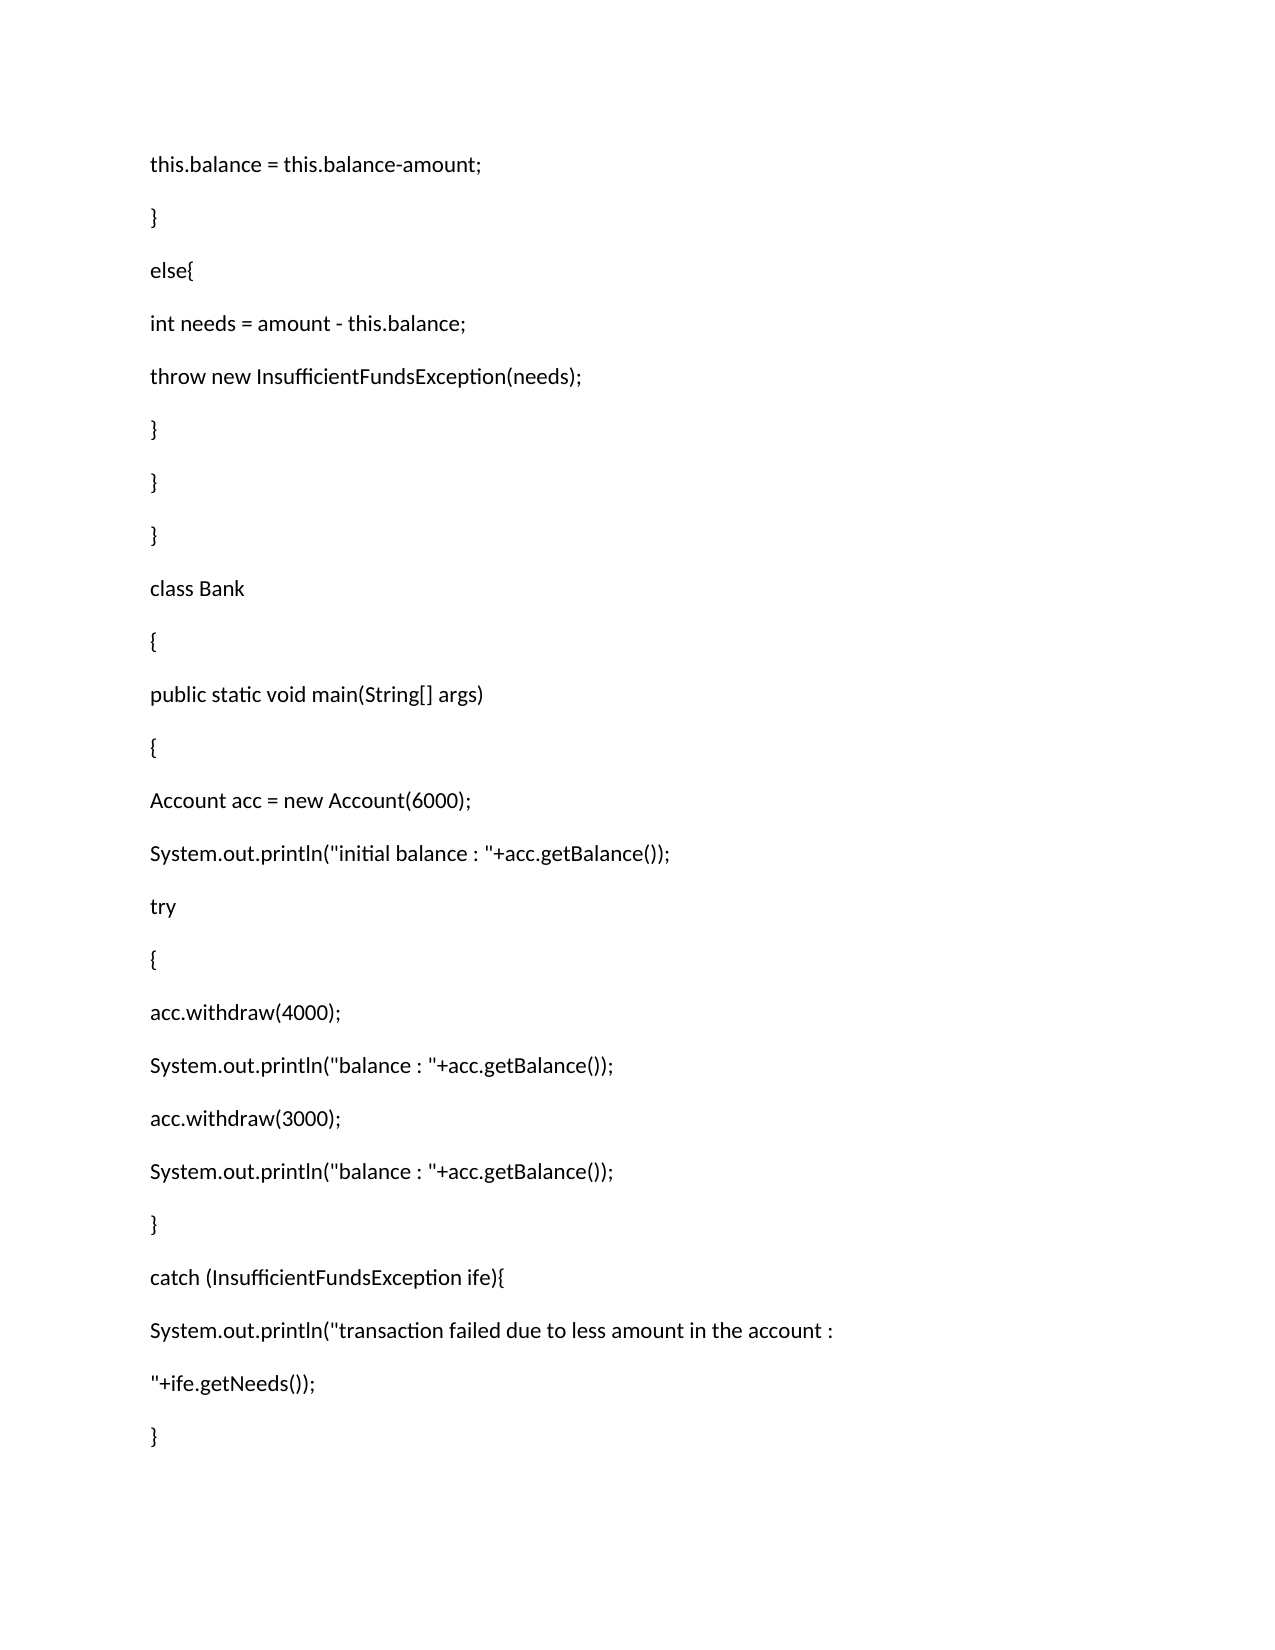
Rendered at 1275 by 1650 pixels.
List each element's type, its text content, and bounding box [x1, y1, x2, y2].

text Account acc = new Account(6000); [150, 786, 1125, 814]
text acc.withdraw(3000); [150, 1104, 1125, 1132]
text } [150, 1210, 1125, 1238]
text "+ife.getNeeds()); [150, 1369, 1125, 1397]
text int needs = amount - this.balance; [150, 309, 1125, 337]
text acc.withdraw(4000); [150, 998, 1125, 1026]
text throw new InsufficientFundsException(needs); [150, 362, 1125, 390]
text } [150, 468, 1125, 496]
text } [150, 521, 1125, 549]
text System.out.println("balance : "+acc.getBalance()); [150, 1157, 1125, 1185]
text { [150, 733, 1125, 761]
text System.out.println("transaction failed due to less amount in the account : [150, 1316, 1125, 1344]
text { [150, 945, 1125, 973]
text else{ [150, 256, 1125, 284]
text { [150, 627, 1125, 655]
text this.balance = this.balance-amount; [150, 150, 1125, 178]
text class Bank [150, 574, 1125, 602]
text } [150, 1422, 1125, 1451]
text public static void main(String[] args) [150, 680, 1125, 708]
text } [150, 415, 1125, 443]
text System.out.println("balance : "+acc.getBalance()); [150, 1051, 1125, 1079]
text try [150, 892, 1125, 920]
text } [150, 203, 1125, 231]
text System.out.println("initial balance : "+acc.getBalance()); [150, 839, 1125, 867]
text catch (InsufficientFundsException ife){ [150, 1263, 1125, 1291]
